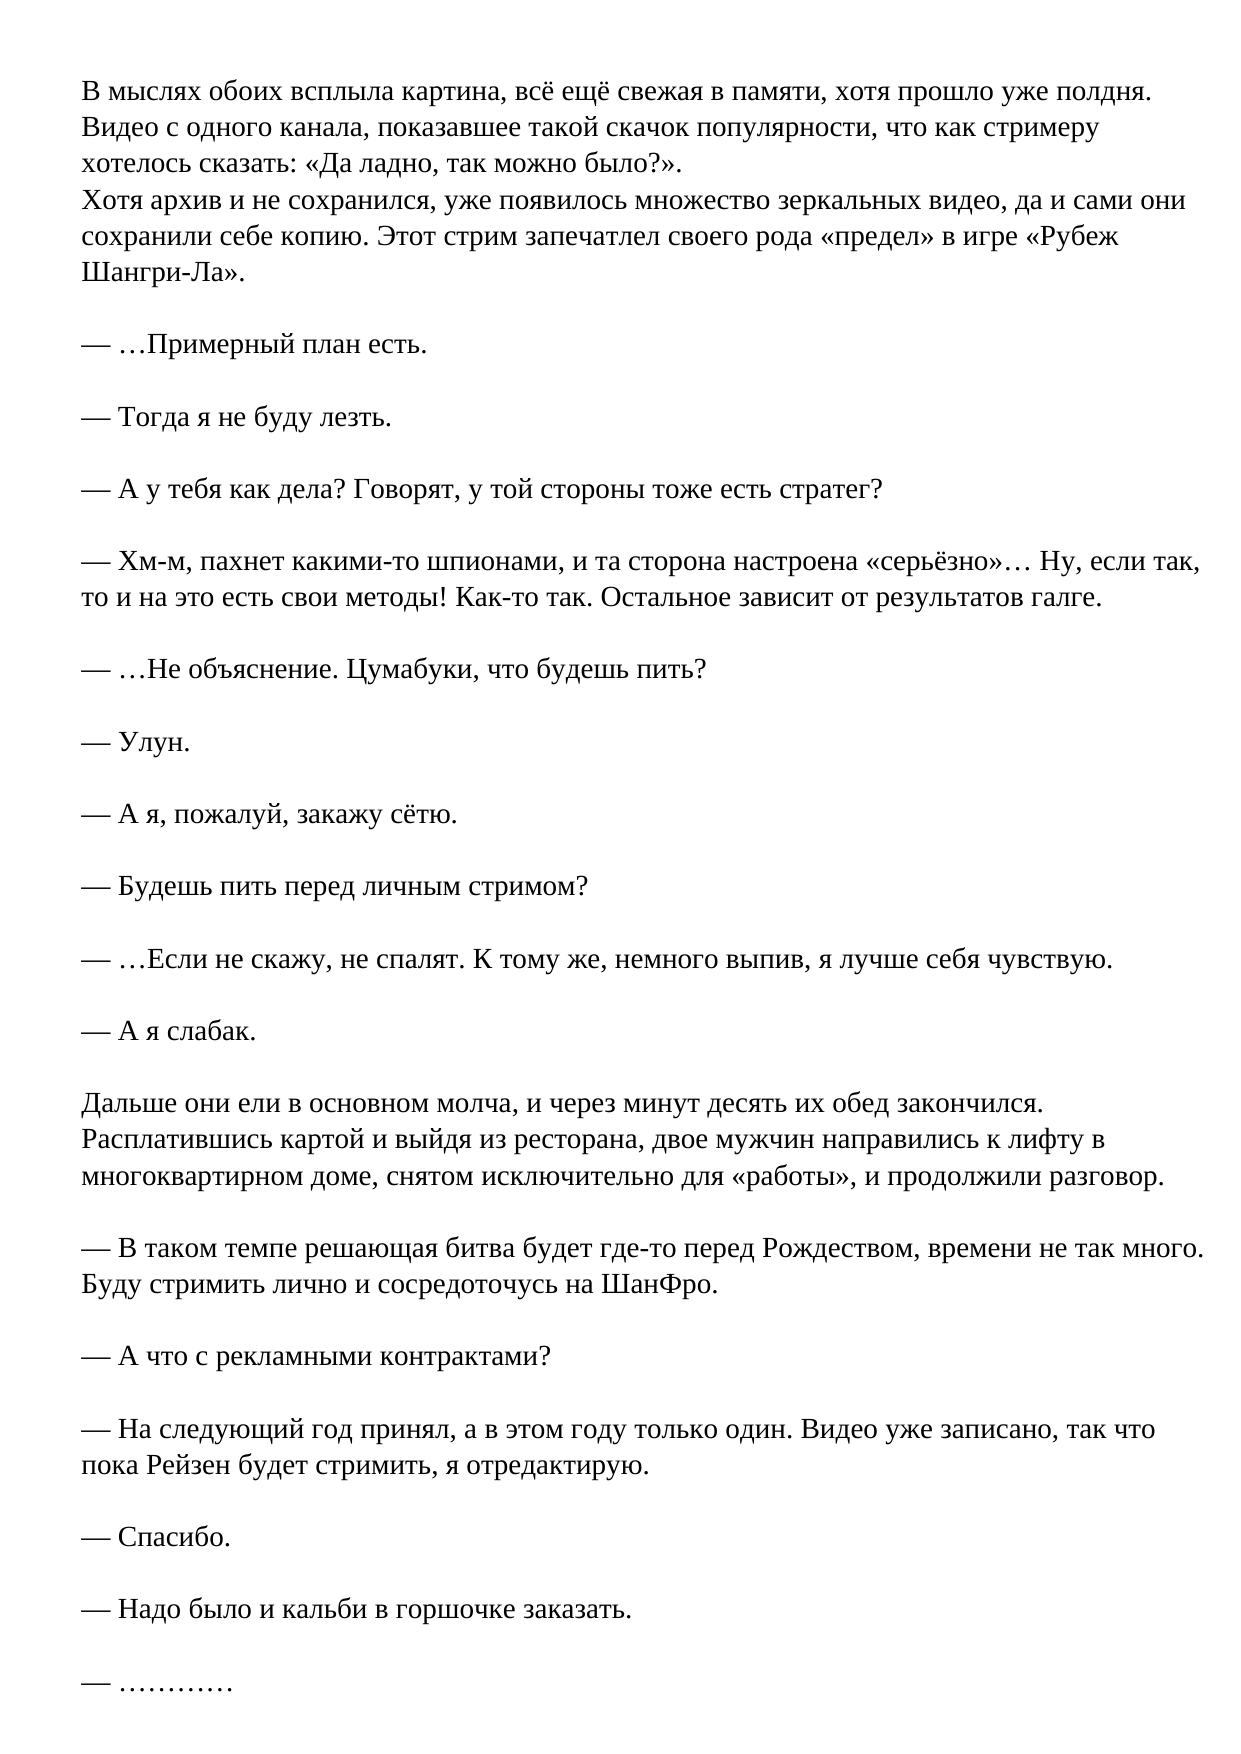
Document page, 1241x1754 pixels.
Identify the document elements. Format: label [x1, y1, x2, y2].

text [81, 37, 1215, 1733]
